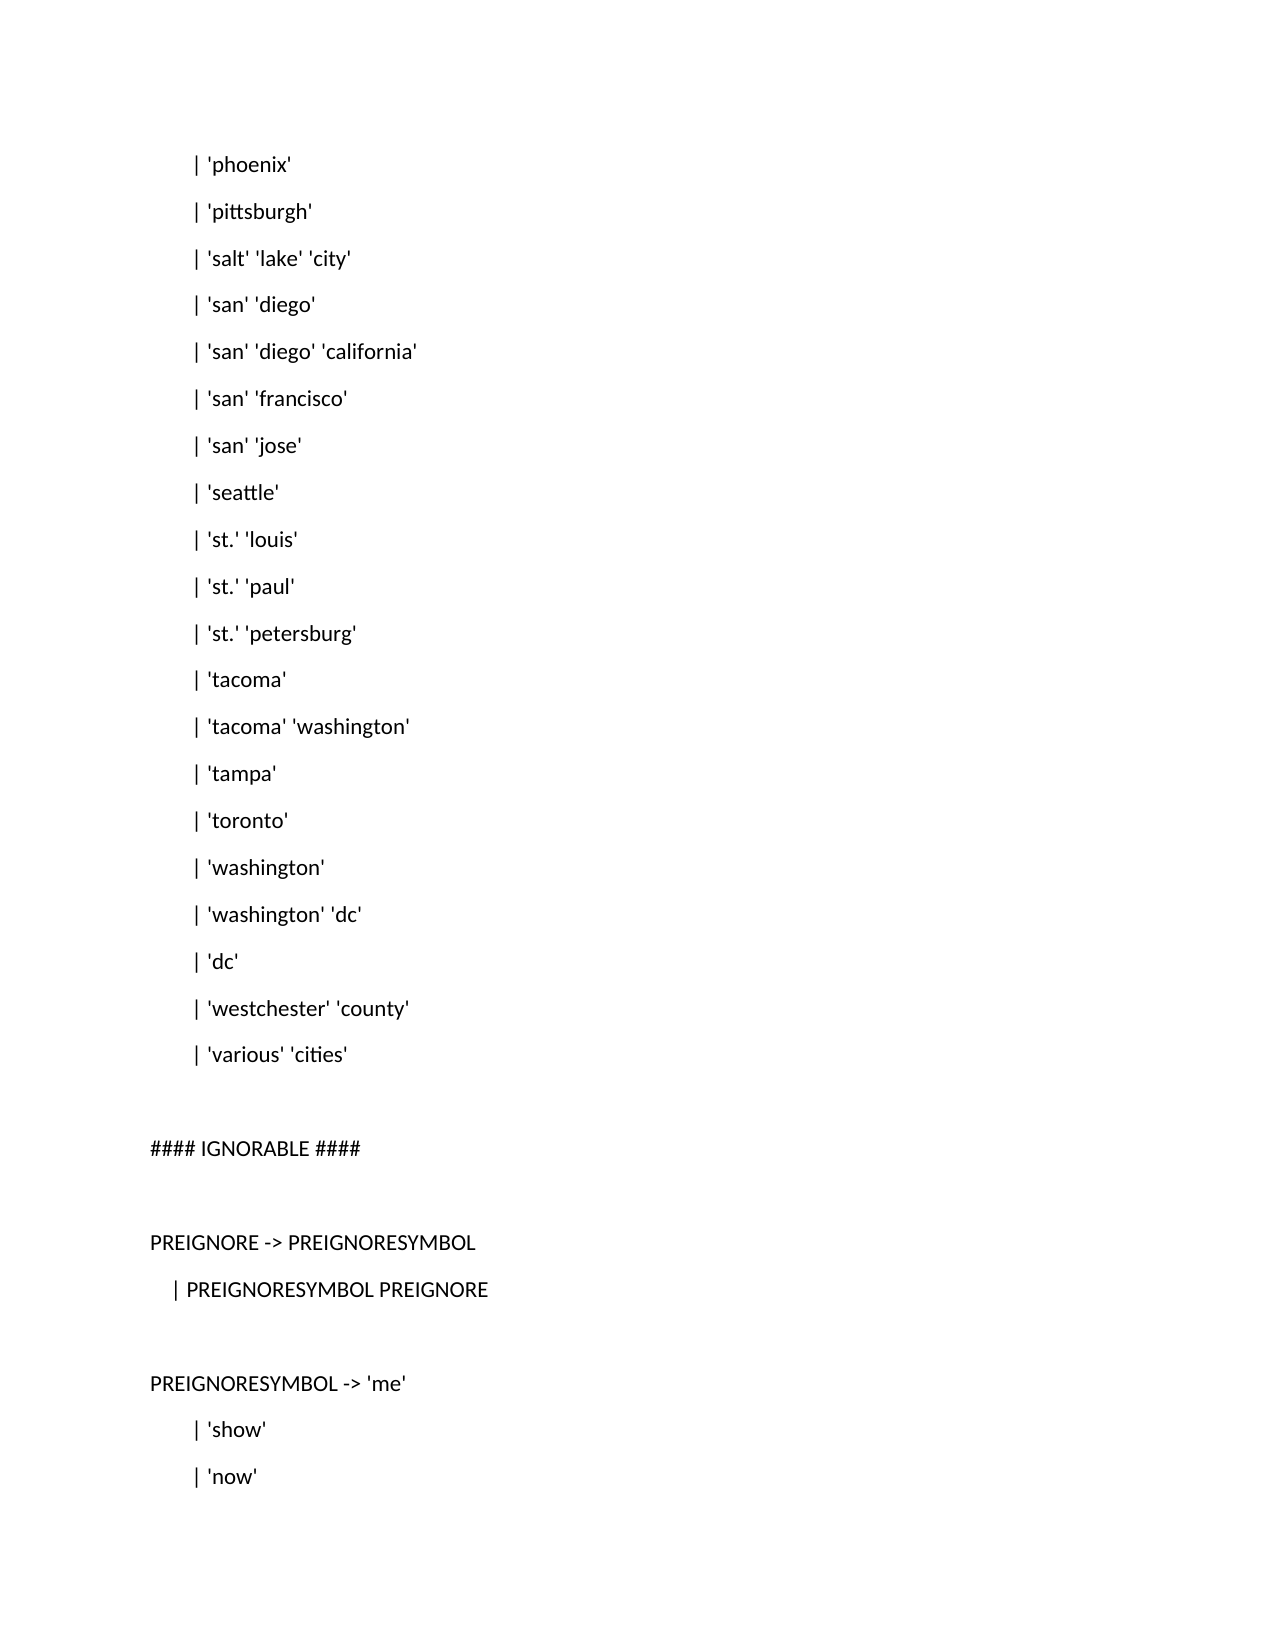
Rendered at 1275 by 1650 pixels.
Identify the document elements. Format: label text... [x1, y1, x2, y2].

text | 'phoenix' [150, 150, 1125, 178]
text | 'tampa' [150, 759, 1125, 787]
text | 'st.' 'petersburg' [150, 619, 1125, 647]
text #### IGNORABLE #### [150, 1134, 1125, 1162]
text | 'seattle' [150, 478, 1125, 506]
text | 'show' [150, 1416, 1125, 1444]
text | 'salt' 'lake' 'city' [150, 244, 1125, 272]
text | 'pittsburgh' [150, 197, 1125, 225]
text | 'various' 'cities' [150, 1041, 1125, 1069]
text | 'now' [150, 1462, 1125, 1491]
text | 'st.' 'paul' [150, 572, 1125, 600]
text | 'washington' [150, 853, 1125, 881]
text | 'westchester' 'county' [150, 994, 1125, 1022]
text PREIGNORE -> PREIGNORESYMBOL [150, 1228, 1125, 1256]
text | 'san' 'diego' 'california' [150, 337, 1125, 366]
text | 'san' 'jose' [150, 431, 1125, 459]
text | 'dc' [150, 947, 1125, 975]
text | PREIGNORESYMBOL PREIGNORE [150, 1275, 1125, 1303]
text | 'st.' 'louis' [150, 525, 1125, 553]
text | 'tacoma' [150, 666, 1125, 694]
text | 'san' 'diego' [150, 291, 1125, 319]
text PREIGNORESYMBOL -> 'me' [150, 1369, 1125, 1397]
text | 'tacoma' 'washington' [150, 712, 1125, 741]
text | 'san' 'francisco' [150, 384, 1125, 412]
text | 'toronto' [150, 806, 1125, 834]
text | 'washington' 'dc' [150, 900, 1125, 928]
